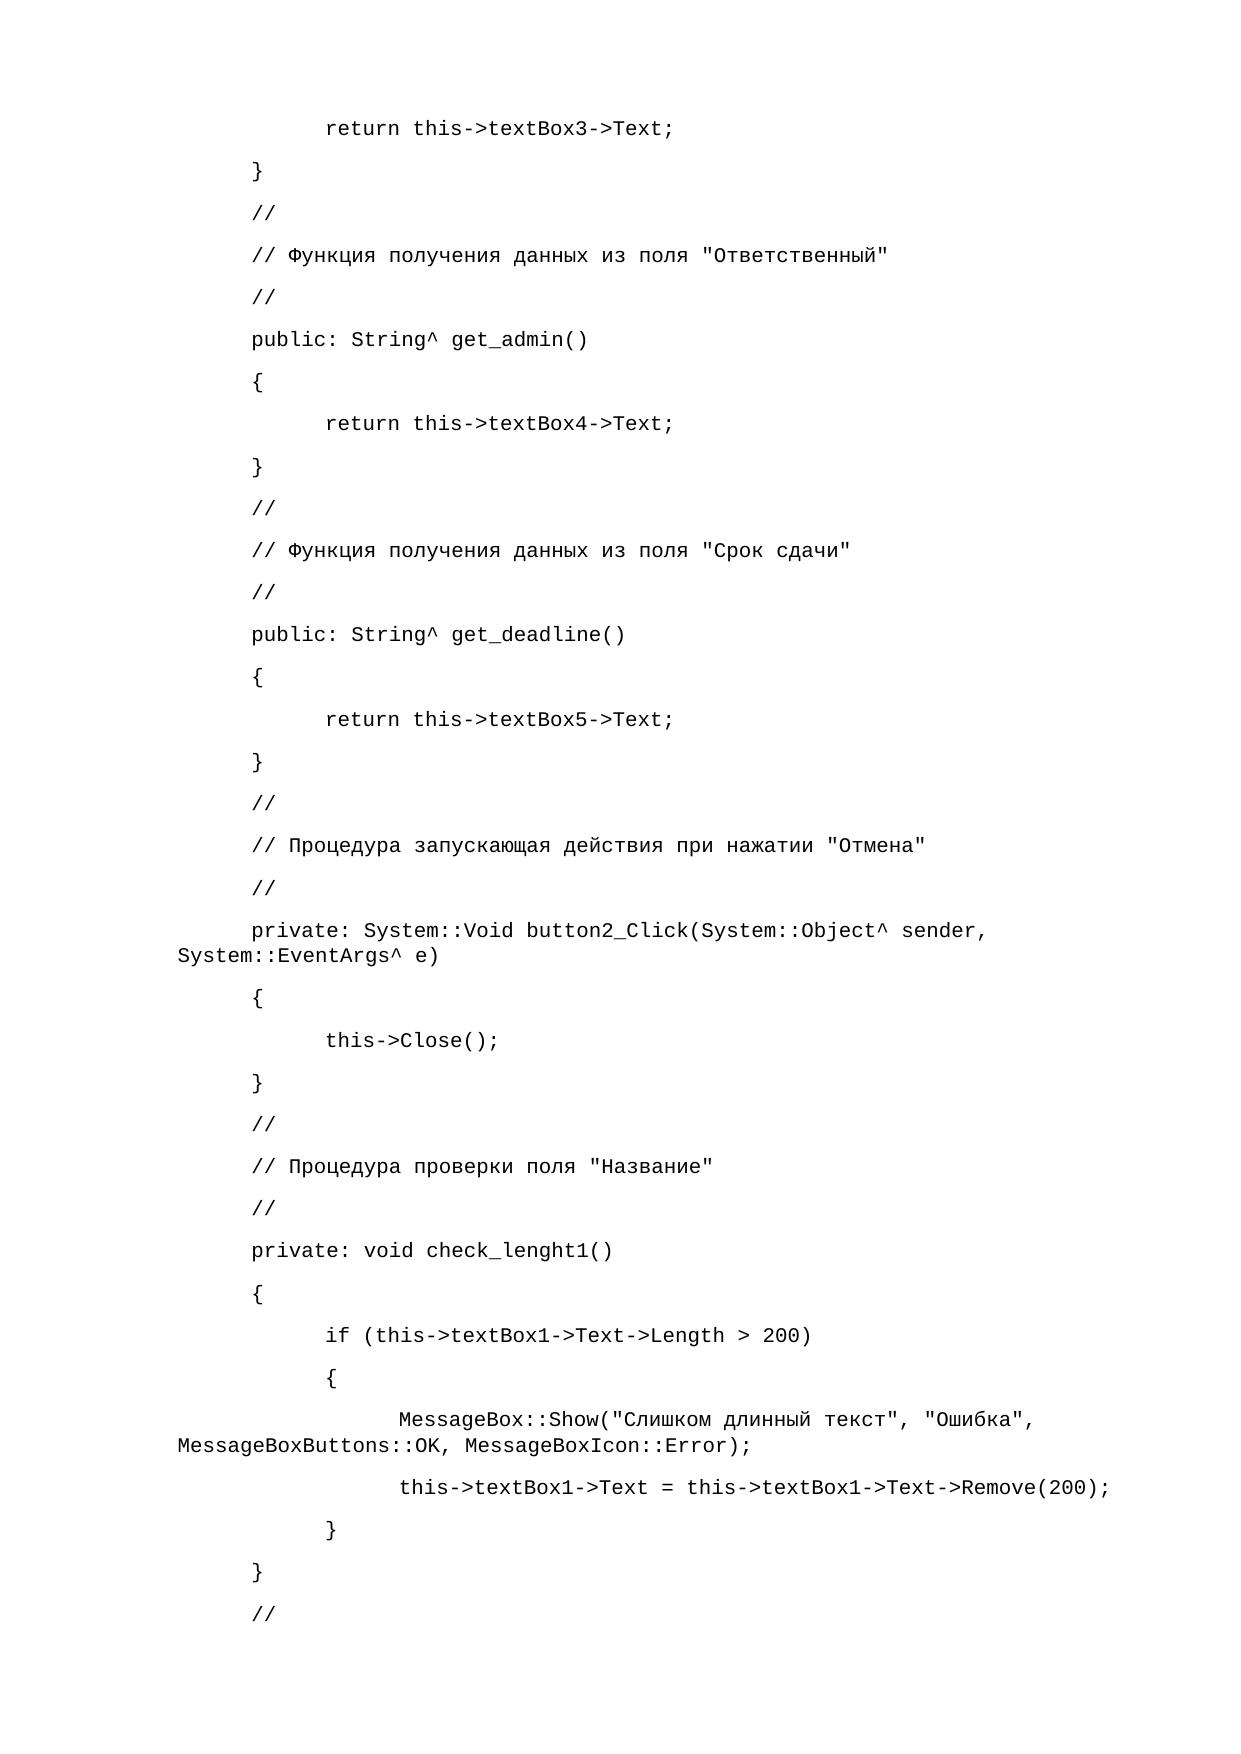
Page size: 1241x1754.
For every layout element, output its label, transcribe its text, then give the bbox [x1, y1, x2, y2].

text // Процедура проверки поля "Название" [177, 1156, 1152, 1180]
text // Процедура запускающая действия при нажатии "Отмена" [177, 835, 1152, 859]
text return this->textBox3->Text; [177, 118, 1152, 142]
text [177, 1409, 1152, 1458]
text } [177, 1519, 1152, 1543]
text // [177, 877, 1152, 901]
text // Функция получения данных из поля "Срок сдачи" [177, 540, 1152, 564]
text if (this->textBox1->Text->Length > 200) [177, 1325, 1152, 1348]
text } [177, 1072, 1152, 1095]
text // [177, 498, 1152, 521]
text return this->textBox5->Text; [177, 709, 1152, 732]
text { [177, 1283, 1152, 1306]
text // [177, 793, 1152, 817]
text } [177, 160, 1152, 184]
text this->Close(); [177, 1029, 1152, 1053]
text // [177, 202, 1152, 226]
text private: System::Void button2_Click(System::Object^ sender, System::EventArgs^ e) [177, 920, 1152, 969]
text // [177, 1198, 1152, 1222]
text this->textBox1->Text = this->textBox1->Text->Remove(200); [177, 1477, 1152, 1501]
text } [177, 751, 1152, 774]
text private: void check_lenght1() [177, 1241, 1152, 1264]
text // [177, 287, 1152, 311]
text return this->textBox4->Text; [177, 413, 1152, 437]
text { [177, 1367, 1152, 1391]
text // [177, 1114, 1152, 1138]
text public: String^ get_admin() [177, 329, 1152, 353]
text } [177, 456, 1152, 479]
text } [177, 1561, 1152, 1585]
text { [177, 667, 1152, 690]
text { [177, 987, 1152, 1011]
text // [177, 582, 1152, 606]
text public: String^ get_deadline() [177, 624, 1152, 648]
text { [177, 371, 1152, 395]
text // Функция получения данных из поля "Ответственный" [177, 245, 1152, 268]
text // [177, 1603, 1152, 1627]
